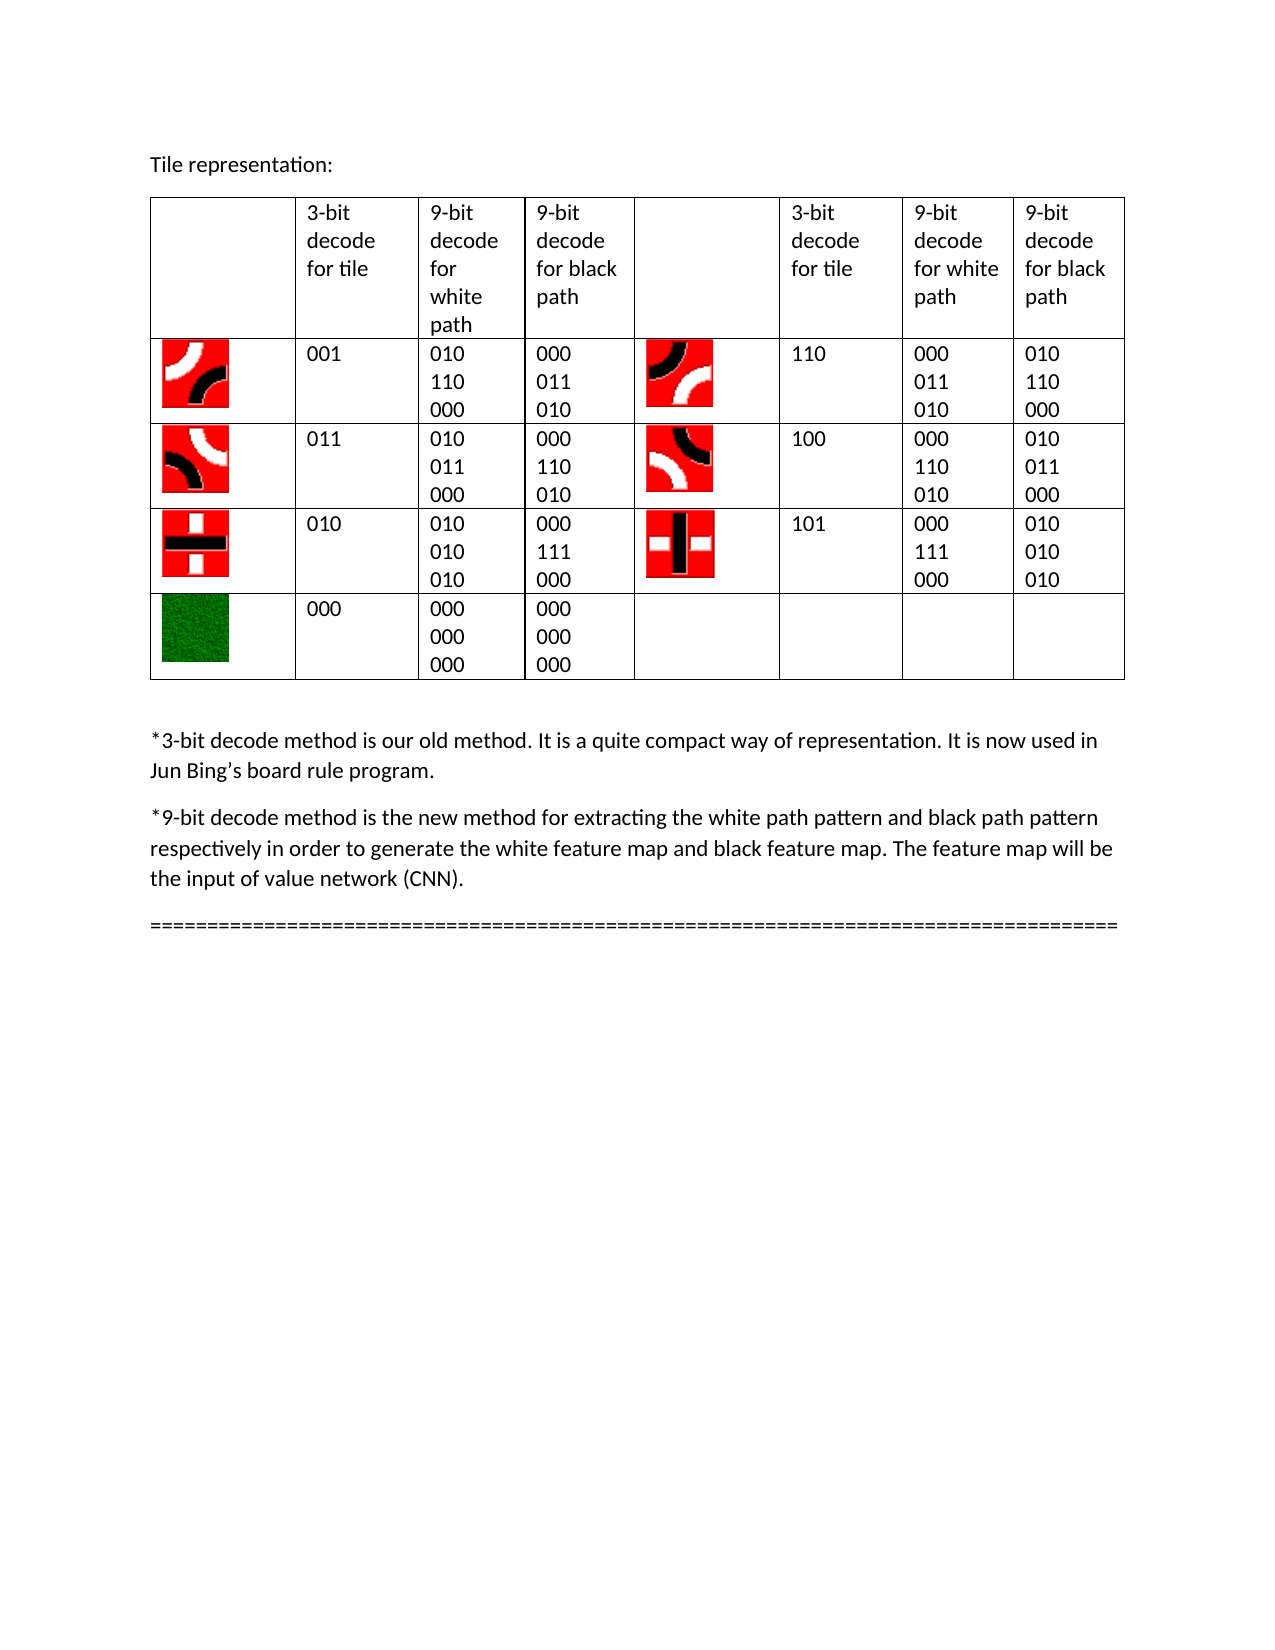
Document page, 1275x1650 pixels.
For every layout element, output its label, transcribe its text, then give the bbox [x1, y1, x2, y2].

picture [161, 594, 229, 662]
table_cell 011 [296, 424, 418, 508]
table_cell 010 011 000 [419, 424, 524, 508]
table_header 3-bit decode for tile [296, 198, 418, 338]
table_cell 000 000 000 [526, 594, 634, 678]
text ===================================================================================== [150, 911, 1125, 939]
table_cell [635, 594, 779, 678]
table_cell 000 011 010 [526, 339, 634, 423]
table_cell 010 110 000 [419, 339, 524, 423]
text Tile representation: [150, 150, 1125, 178]
table_header 3-bit decode for tile [780, 198, 902, 338]
table_cell 010 010 010 [1014, 509, 1124, 593]
table_cell 000 110 010 [526, 424, 634, 508]
table_cell 000 111 000 [903, 509, 1013, 593]
table_cell [151, 509, 295, 593]
table_header 9-bit decode for black path [526, 198, 634, 338]
table_cell 100 [780, 424, 902, 508]
table_header [635, 198, 779, 338]
table_cell 010 010 010 [419, 509, 524, 593]
table_cell 010 [296, 509, 418, 593]
table_header 9-bit decode for white path [903, 198, 1013, 338]
table_cell [635, 339, 779, 423]
table_cell [1014, 594, 1124, 678]
table_header [151, 198, 295, 338]
table_cell [635, 424, 779, 508]
table_cell 001 [296, 339, 418, 423]
table_cell 010 110 000 [1014, 339, 1124, 423]
table_header 9-bit decode for black path [1014, 198, 1124, 338]
table_cell [635, 509, 779, 593]
table_cell 110 [780, 339, 902, 423]
text *3-bit decode method is our old method. It is a quite compact way of representation. It is now used in Jun Bing’s board rule program. [150, 726, 1125, 784]
table_cell [780, 594, 902, 678]
text *9-bit decode method is the new method for extracting the white path pattern and black path pattern respectively in order to generate the white feature map and black feature map. The feature map will be the input of value network (CNN). [150, 803, 1125, 892]
table_cell 101 [780, 509, 902, 593]
table_cell [151, 424, 295, 508]
table_cell 000 110 010 [903, 424, 1013, 508]
table_cell 010 011 000 [1014, 424, 1124, 508]
table_cell [903, 594, 1013, 678]
table_header 9-bit decode for white path [419, 198, 524, 338]
table_cell 000 [296, 594, 418, 678]
picture [646, 509, 715, 578]
table_cell [151, 339, 295, 423]
table_cell 000 000 000 [419, 594, 524, 678]
table_cell [151, 594, 295, 678]
table_cell 000 111 000 [526, 509, 634, 593]
table_cell 000 011 010 [903, 339, 1013, 423]
